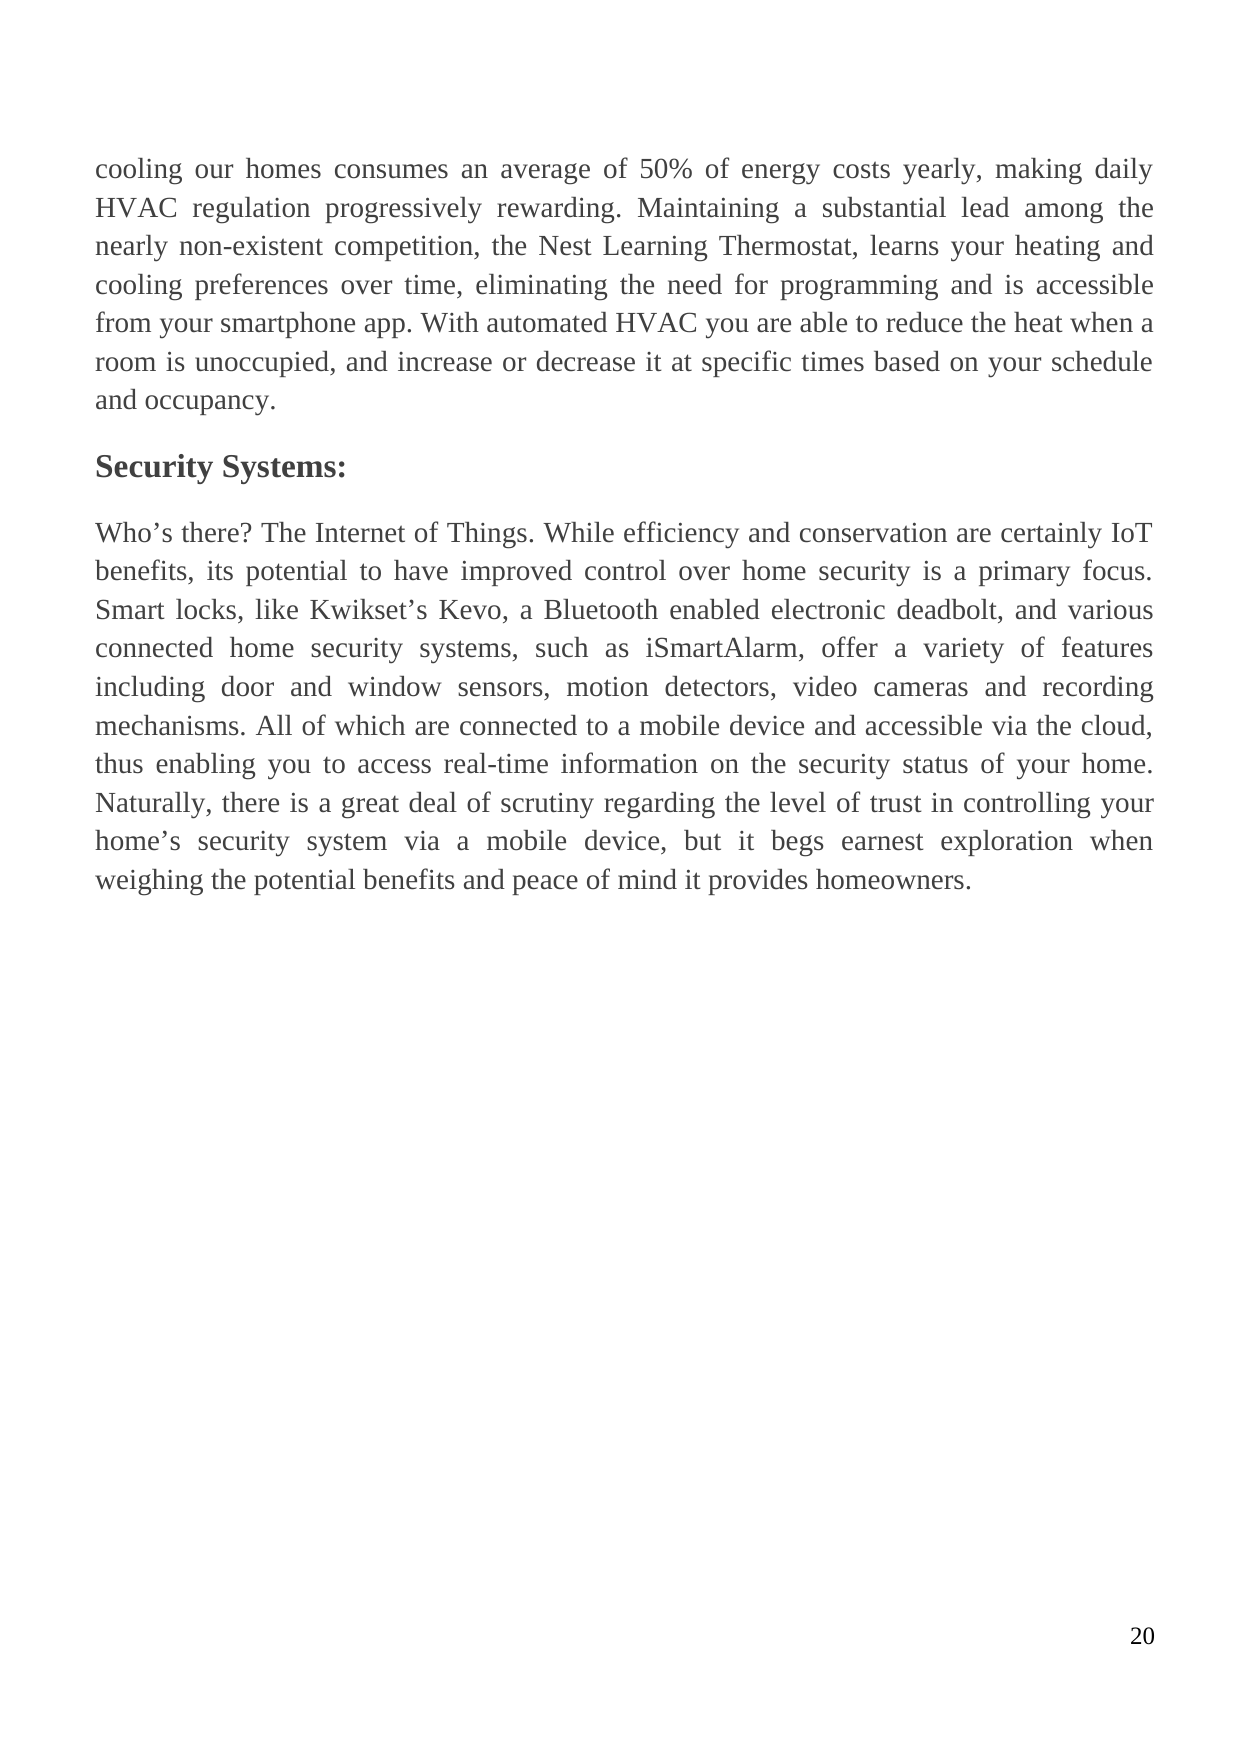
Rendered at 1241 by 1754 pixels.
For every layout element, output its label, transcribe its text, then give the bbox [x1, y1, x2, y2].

text Who’s there? The Internet of Things. While efficiency and conservation are certainly IoT benefits, its potential to have improved control over home security is a primary focus. Smart locks, like Kwikset’s Kevo, a Bluetooth enabled electronic deadbolt, and various connected home security systems, such as iSmartAlarm, offer a variety of features including door and window sensors, motion detectors, video cameras and recording mechanisms. All of which are connected to a mobile device and accessible via the cloud, thus enabling you to access real-time information on the security status of your home. Naturally, there is a great deal of scrutiny regarding the level of trust in controlling your home’s security system via a mobile device, but it begs earnest exploration when weighing the potential benefits and peace of mind it provides homeowners. [95, 515, 1155, 895]
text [95, 151, 1155, 416]
text Security Systems: [95, 446, 1155, 484]
